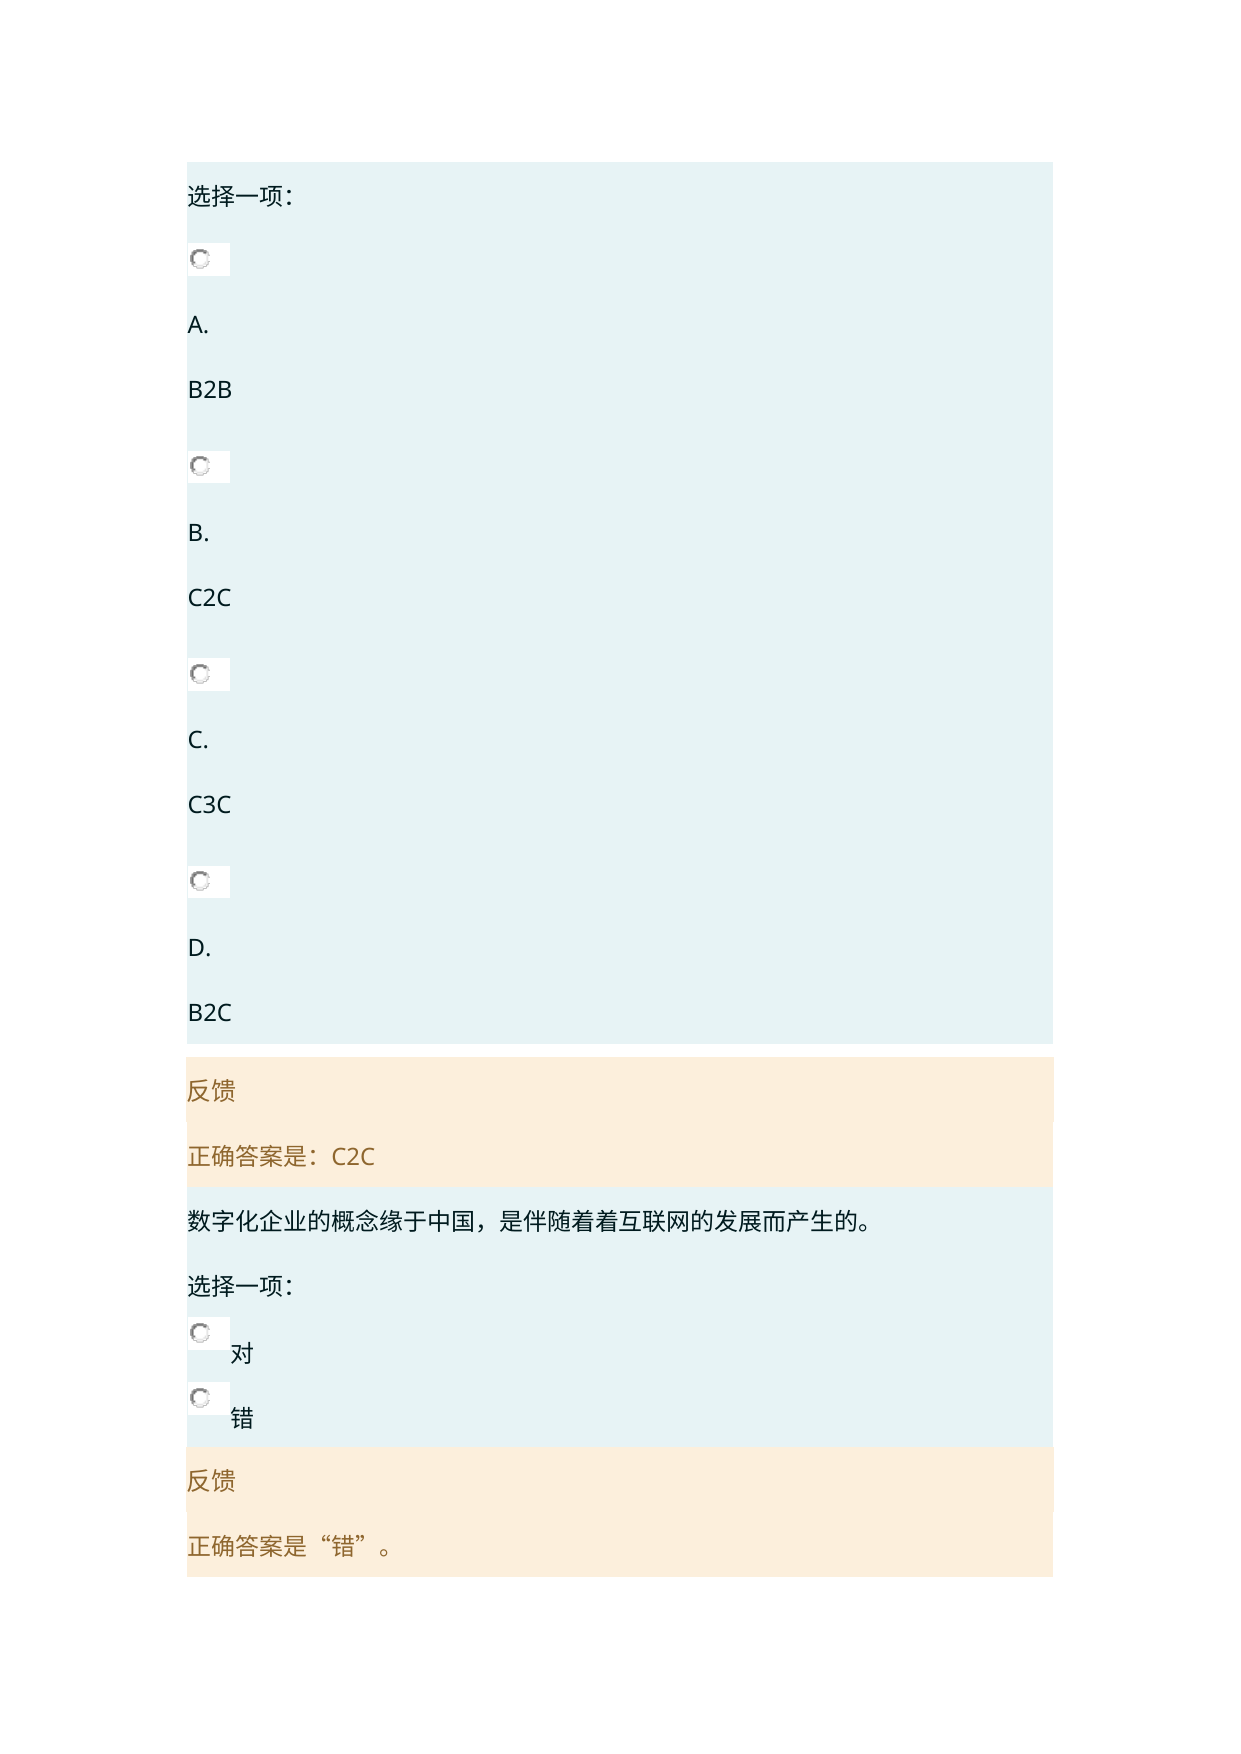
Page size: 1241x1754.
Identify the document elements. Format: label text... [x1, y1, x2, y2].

text C3C [187, 772, 1053, 837]
text 对 [187, 1317, 1053, 1382]
text A. [187, 292, 1053, 357]
text 选择一项： [187, 1252, 1053, 1317]
text 选择一项： [187, 162, 1053, 227]
text D. [187, 914, 1053, 979]
text 错 [187, 1382, 1053, 1447]
text B2C [187, 979, 1053, 1044]
text 反馈 [186, 1447, 1054, 1512]
text 正确答案是：C2C [187, 1122, 1053, 1187]
text B2B [187, 357, 1053, 422]
text C2C [187, 564, 1053, 629]
text 反馈 [186, 1057, 1054, 1122]
text 正确答案是“错”。 [187, 1512, 1053, 1577]
text B. [187, 499, 1053, 564]
text C. [187, 707, 1053, 772]
text 数字化企业的概念缘于中国，是伴随着着互联网的发展而产生的。 [187, 1187, 1053, 1252]
